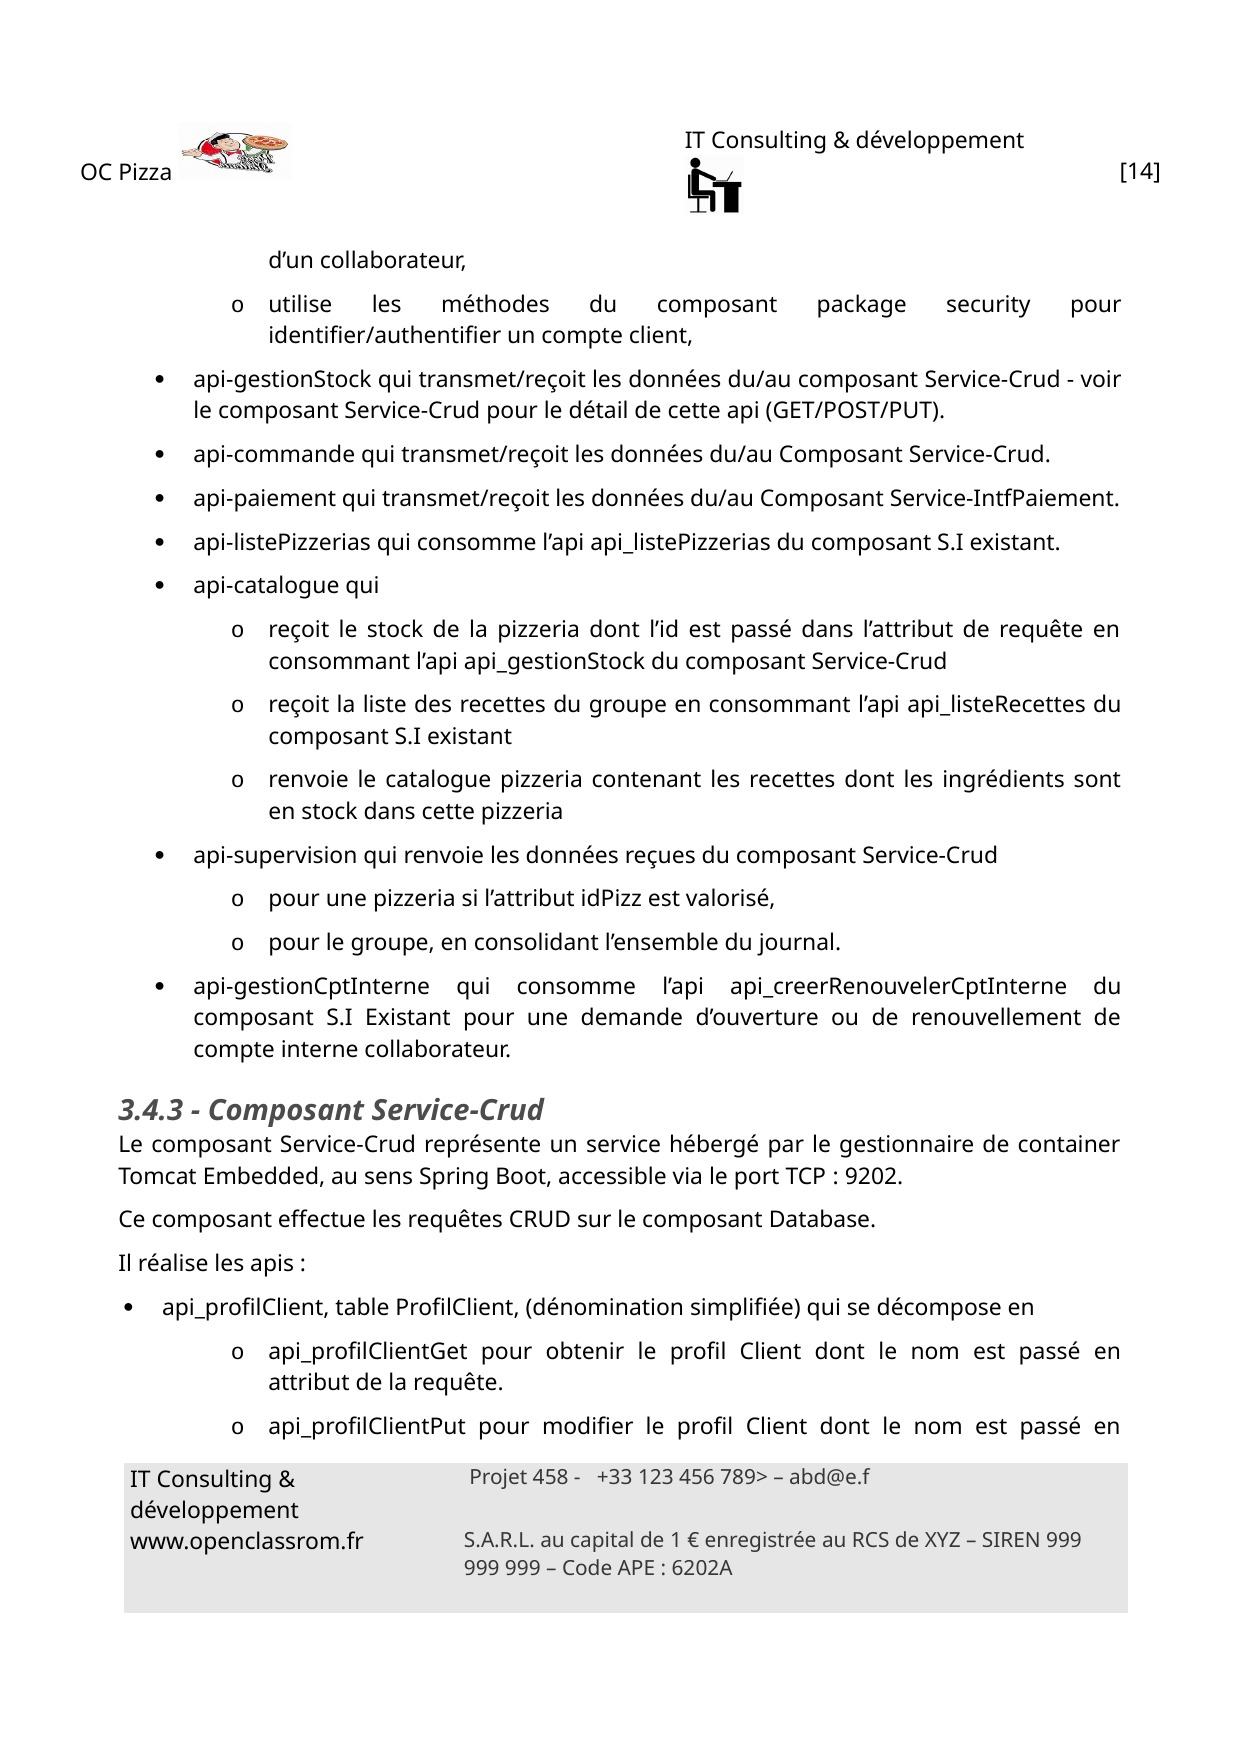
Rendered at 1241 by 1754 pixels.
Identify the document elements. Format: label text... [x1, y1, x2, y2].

list route les informations de connexions vers le composant S.I Existant s’il s’agit d’un collaborateur, [231, 244, 1122, 276]
list api-supervision qui renvoie les données reçues du composant Service-Crud [156, 838, 1122, 870]
text Ce composant effectue les requêtes CRUD sur le composant Database. [118, 1203, 1122, 1235]
list api-commande qui transmet/reçoit les données du/au Composant Service-Crud. [156, 438, 1122, 469]
list renvoie le catalogue pizzeria contenant les recettes dont les ingrédients sont en stock dans cette pizzeria [231, 763, 1122, 826]
list api-paiement qui transmet/reçoit les données du/au Composant Service-IntfPaiement. [156, 482, 1122, 513]
text Le composant Service-Crud représente un service hébergé par le gestionnaire de container Tomcat Embedded, au sens Spring Boot, accessible via le port TCP : 9202. [118, 1128, 1122, 1191]
list api-gestionStock qui transmet/reçoit les données du/au composant Service-Crud - voir le composant Service-Crud pour le détail de cette api (GET/POST/PUT). [156, 363, 1122, 426]
picture [684, 155, 744, 215]
list pour une pizzeria si l’attribut idPizz est valorisé, [231, 882, 1122, 914]
list utilise les méthodes du composant package security pour identifier/authentifier un compte client, [231, 288, 1122, 351]
list api-gestionCptInterne qui consomme l’api api_creerRenouvelerCptInterne du composant S.I Existant pour une demande d’ouverture ou de renouvellement de compte interne collaborateur. [156, 970, 1122, 1064]
picture [178, 123, 293, 180]
list api_profilClientPut pour modifier le profil Client dont le nom est passé en attribut de la requête. [231, 1410, 1122, 1441]
subtitle Composant Service-Crud [118, 1089, 1122, 1128]
list api_profilClientGet pour obtenir le profil Client dont le nom est passé en attribut de la requête. [231, 1335, 1122, 1397]
list api-catalogue qui [156, 569, 1122, 601]
list api_profilClient, table ProfilClient, (dénomination simplifiée) qui se décompose en [124, 1291, 1122, 1322]
list pour le groupe, en consolidant l’ensemble du journal. [231, 926, 1122, 957]
list reçoit le stock de la pizzeria dont l’id est passé dans l’attribut de requête en consommant l’api api_gestionStock du composant Service-Crud [231, 613, 1122, 676]
list api-listePizzerias qui consomme l’api api_listePizzerias du composant S.I existant. [156, 526, 1122, 557]
list reçoit la liste des recettes du groupe en consommant l’api api_listeRecettes du composant S.I existant [231, 688, 1122, 751]
text Il réalise les apis : [118, 1247, 1122, 1278]
